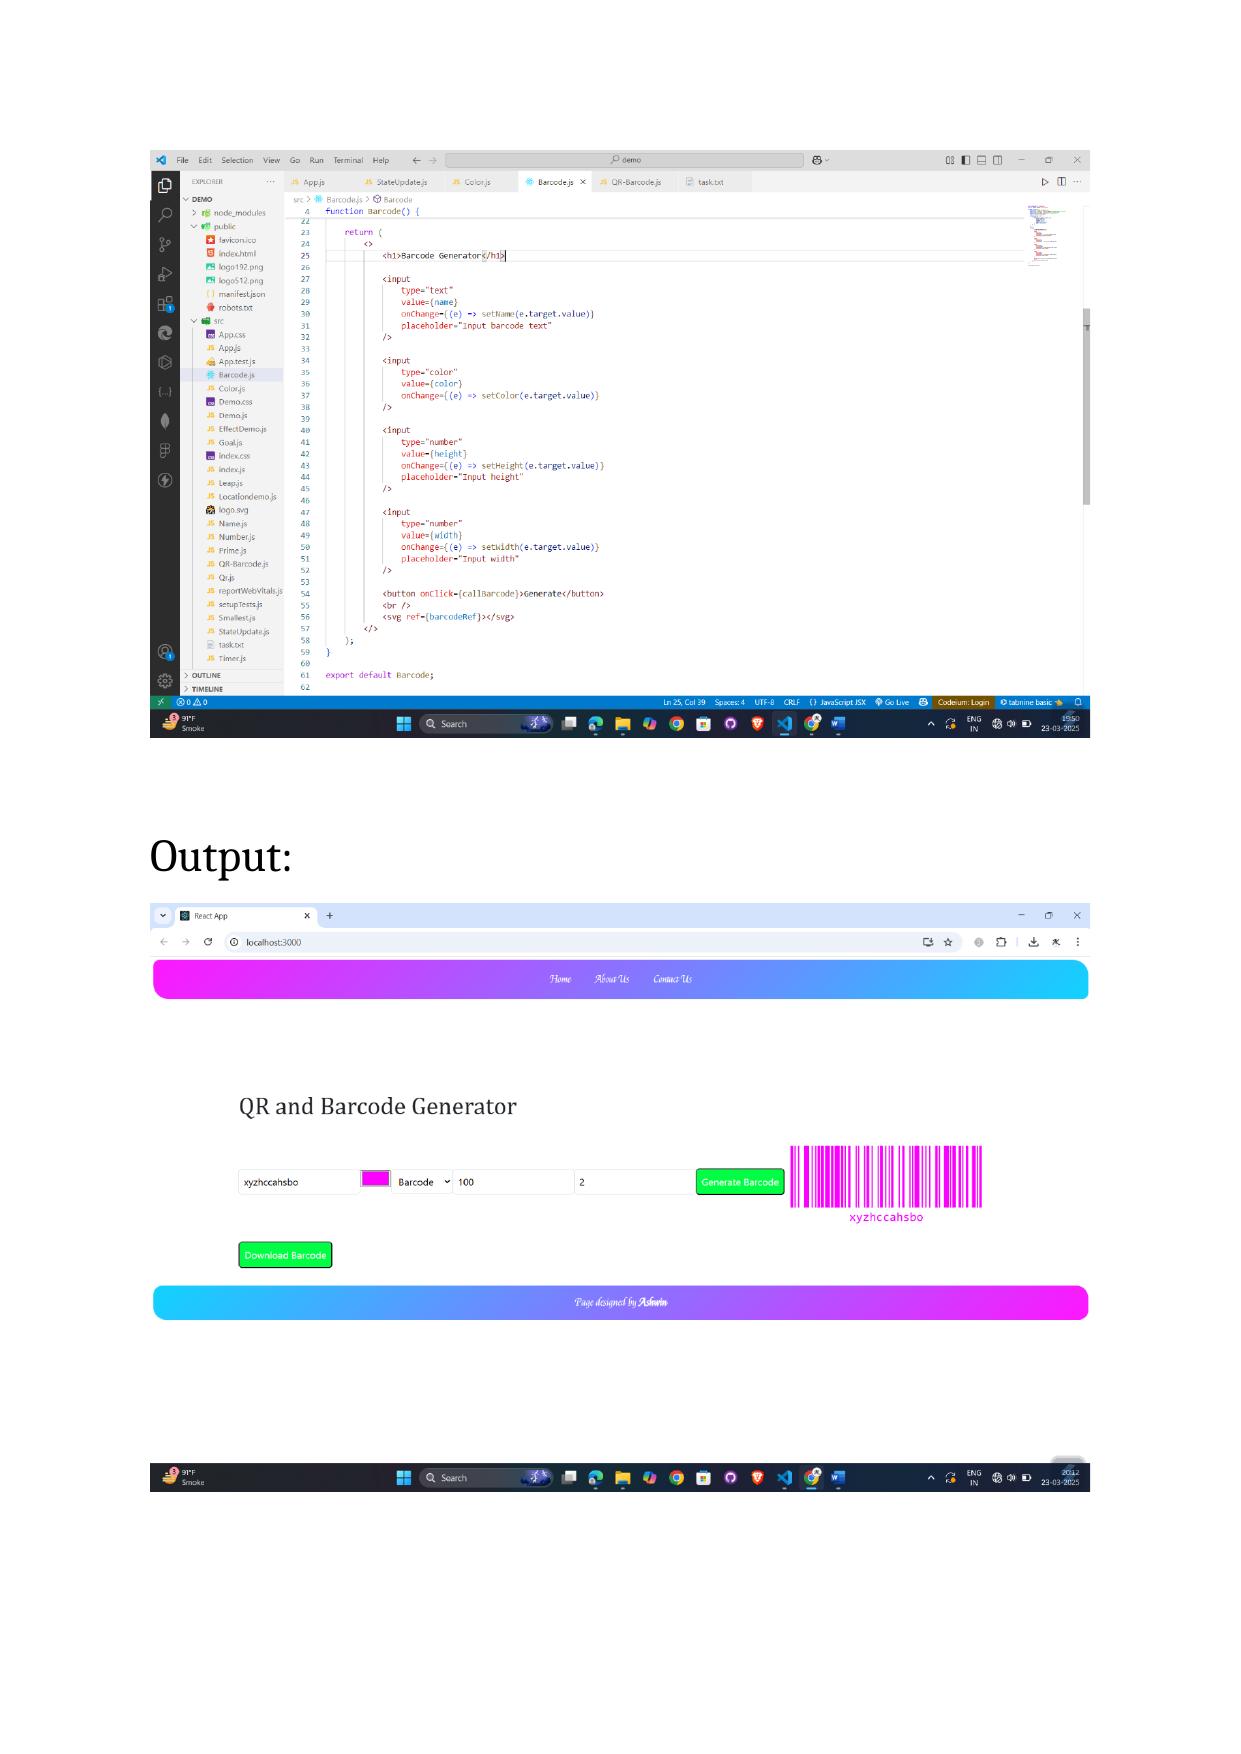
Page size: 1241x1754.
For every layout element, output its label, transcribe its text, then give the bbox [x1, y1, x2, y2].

picture [150, 903, 1091, 1492]
text Output: [150, 830, 1090, 883]
picture [150, 150, 1091, 738]
